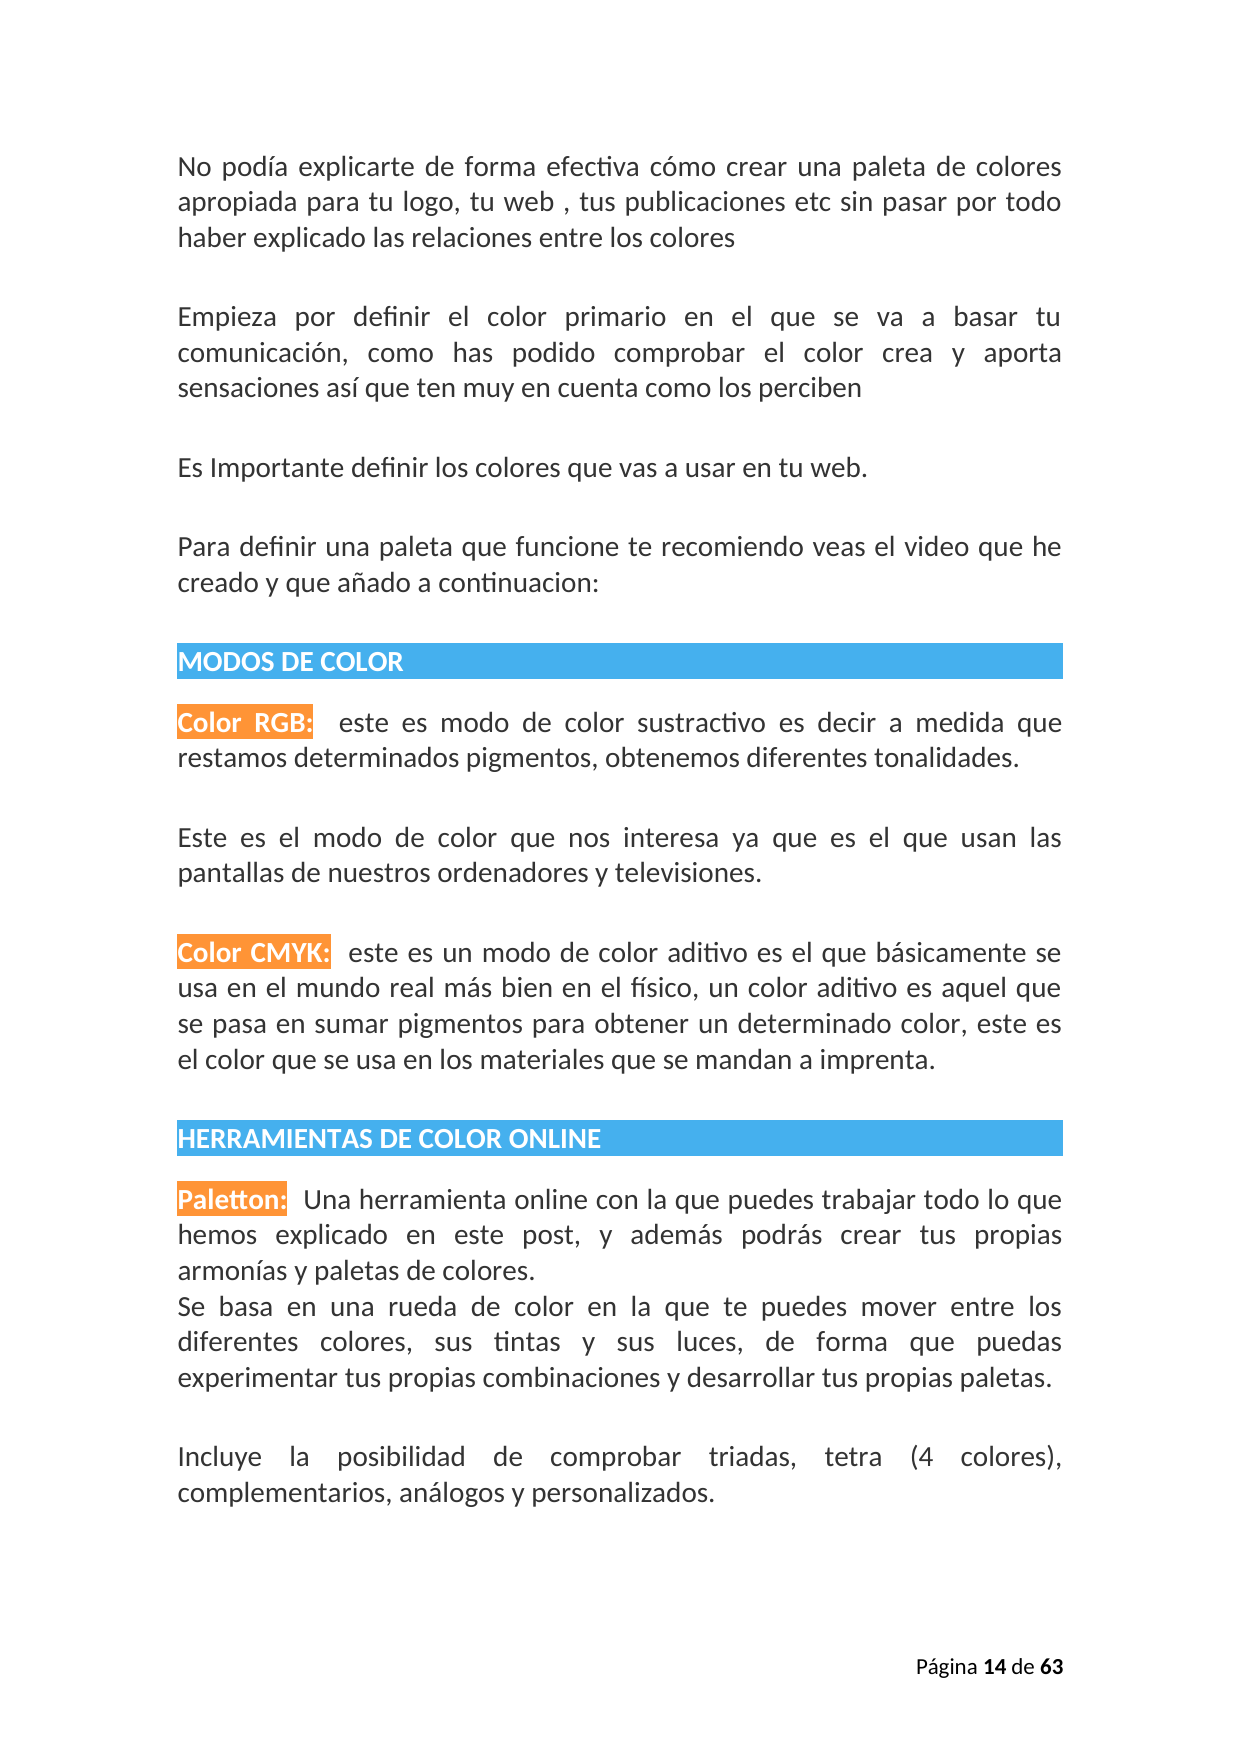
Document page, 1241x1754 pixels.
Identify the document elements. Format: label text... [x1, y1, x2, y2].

text Color CMYK: este es un modo de color aditivo es el que básicamente se usa en el mundo real más bien en el físico, un color aditivo es aquel que se pasa en sumar pigmentos para obtener un determinado color, este es el color que se usa en los materiales que se mandan a imprenta. [177, 934, 1063, 1076]
text HERRAMIENTAS DE COLOR ONLINE [177, 1120, 1063, 1156]
text Se basa en una rueda de color en la que te puedes mover entre los diferentes colores, sus tintas y sus luces, de forma que puedas experimentar tus propias combinaciones y desarrollar tus propias paletas. [177, 1288, 1063, 1394]
text No podía explicarte de forma efectiva cómo crear una paleta de colores apropiada para tu logo, tu web , tus publicaciones etc sin pasar por todo haber explicado las relaciones entre los colores [177, 148, 1063, 254]
text Este es el modo de color que nos interesa ya que es el que usan las pantallas de nuestros ordenadores y televisiones. [177, 819, 1063, 890]
text Empieza por definir el color primario en el que se va a basar tu comunicación, como has podido comprobar el color crea y aporta sensaciones así que ten muy en cuenta como los perciben [177, 298, 1063, 405]
text MODOS DE COLOR [177, 643, 1063, 679]
text Paletton: Una herramienta online con la que puedes trabajar todo lo que hemos explicado en este post, y además podrás crear tus propias armonías y paletas de colores. [177, 1181, 1063, 1288]
text Incluye la posibilidad de comprobar triadas, tetra (4 colores), complementarios, análogos y personalizados. [177, 1438, 1063, 1509]
text Es Importante definir los colores que vas a usar en tu web. [177, 449, 1063, 484]
text Color RGB: este es modo de color sustractivo es decir a medida que restamos determinados pigmentos, obtenemos diferentes tonalidades. [177, 704, 1063, 775]
text Para definir una paleta que funcione te recomiendo veas el video que he creado y que añado a continuacion: [177, 528, 1063, 599]
